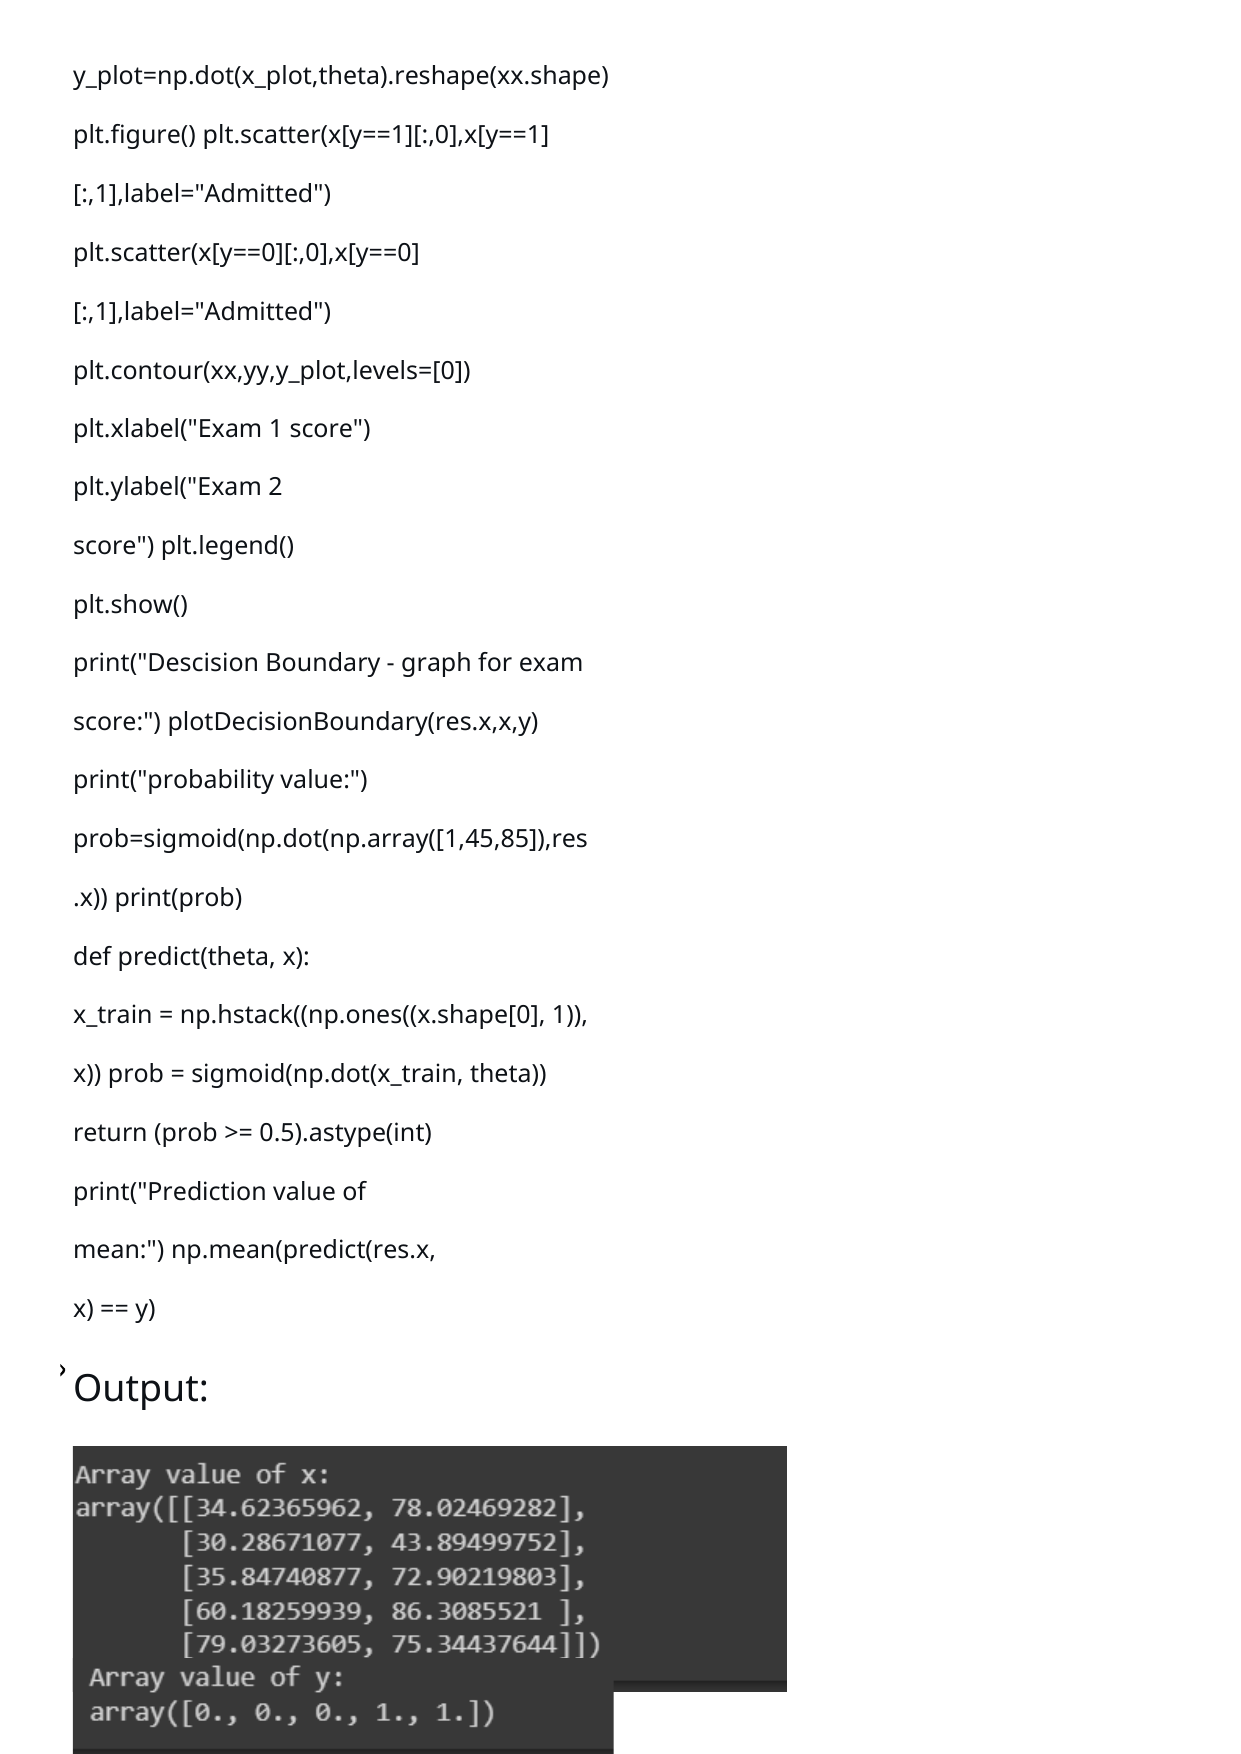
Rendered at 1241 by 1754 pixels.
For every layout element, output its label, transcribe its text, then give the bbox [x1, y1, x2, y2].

text return (prob >= 0.5).astype(int) print("Prediction value of mean:") np.mean(predict(res.x, x) == y) [73, 1114, 442, 1325]
picture [72, 1446, 787, 1754]
subtitle Output: [73, 1361, 1192, 1412]
text print("Descision Boundary - graph for exam score:") plotDecisionBoundary(res.x,x,y) [73, 644, 642, 737]
text print("probability value:") prob=sigmoid(np.dot(np.array([1,45,85]),res.x)) print(prob) [73, 762, 588, 914]
text plt.ylabel("Exam 2 score") plt.legend() [73, 469, 354, 562]
text def predict(theta, x): [73, 939, 1192, 972]
text x_train = np.hstack((np.ones((x.shape[0], 1)), x)) prob = sigmoid(np.dot(x_train, theta)) [73, 997, 590, 1089]
text plt.show() [73, 587, 1192, 620]
text y_plot=np.dot(x_plot,theta).reshape(xx.shape) plt.figure() plt.scatter(x[y==1][:,0],x[y==1][:,1],label="Admitted") [73, 58, 654, 210]
text plt.scatter(x[y==0][:,0],x[y==0][:,1],label="Admitted") plt.contour(xx,yy,y_plot,levels=[0]) [73, 234, 654, 386]
text plt.xlabel("Exam 1 score") [73, 411, 1192, 444]
